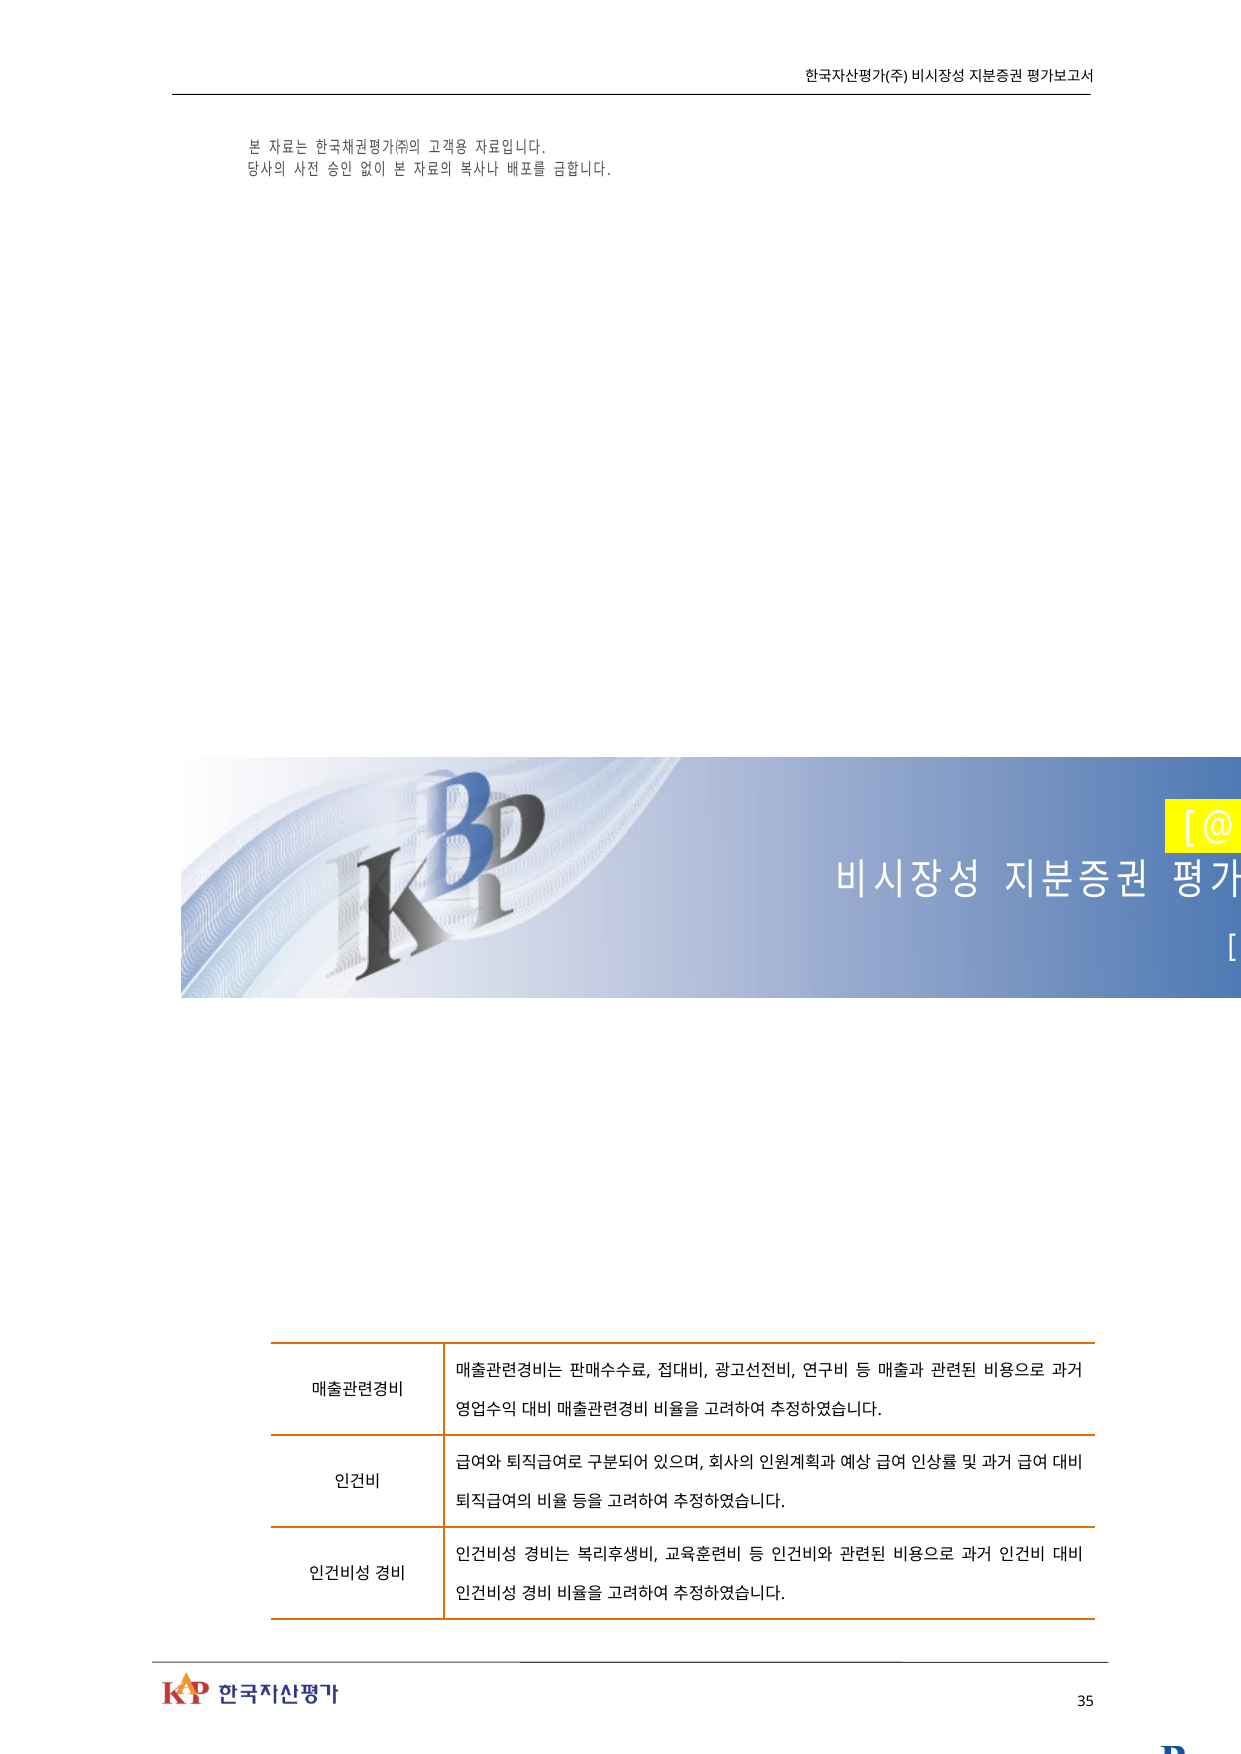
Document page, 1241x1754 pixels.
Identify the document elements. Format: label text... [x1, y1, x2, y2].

table_cell 급여와 퇴직급여로 구분되어 있으며, 회사의 인원계획과 예상 급여 인상률 및 과거 급여 대비 퇴직급여의 비율 등을 고려하여 추정하였습니다. [445, 1436, 1095, 1526]
table_cell 인건비성 경비 [271, 1528, 443, 1618]
table_cell 매출관련경비는 판매수수료, 접대비, 광고선전비, 연구비 등 매출과 관련된 비용으로 과거 영업수익 대비 매출관련경비 비율을 고려하여 추정하였습니다. [445, 1344, 1095, 1434]
table_cell 매출관련경비 [271, 1344, 443, 1434]
picture [155, 1668, 345, 1712]
table_cell 인건비 [271, 1436, 443, 1526]
table_cell 인건비성 경비는 복리후생비, 교육훈련비 등 인건비와 관련된 비용으로 과거 인건비 대비 인건비성 경비 비율을 고려하여 추정하였습니다. [445, 1528, 1095, 1618]
